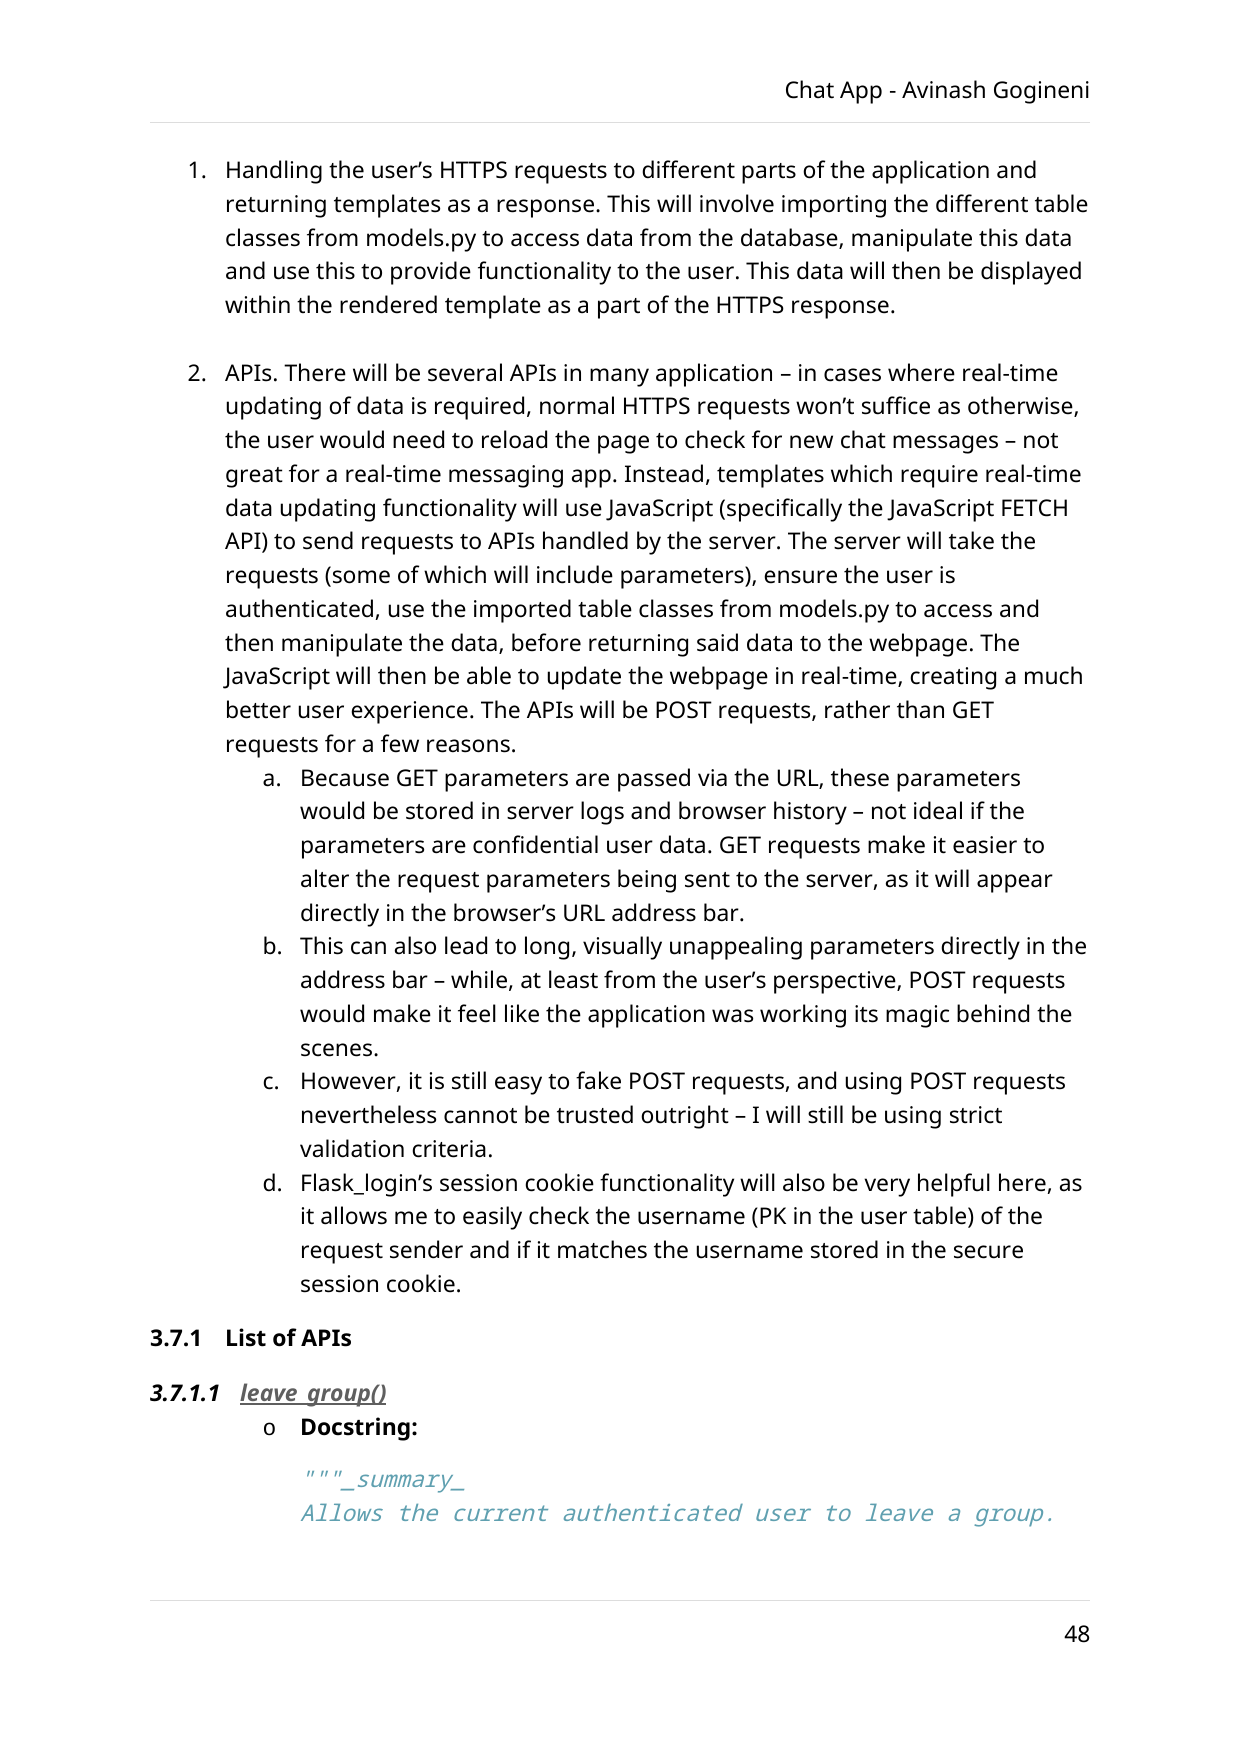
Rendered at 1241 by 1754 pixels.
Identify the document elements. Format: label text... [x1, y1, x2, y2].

subtitle List of APIs [150, 1322, 1090, 1353]
list This can also lead to long, visually unappealing parameters directly in the address bar – while, at least from the user’s perspective, POST requests would make it feel like the application was working its magic behind the scenes. [262, 930, 1090, 1063]
list Handling the user’s HTTPS requests to different parts of the application and returning templates as a response. This will involve importing the different table classes from models.py to access data from the database, manipulate this data and use this to provide functionality to the user. This data will then be displayed within the rendered template as a part of the HTTPS response. [187, 154, 1090, 320]
list APIs. There will be several APIs in many application – in cases where real-time updating of data is required, normal HTTPS requests won’t suffice as otherwise, the user would need to reload the page to check for new chat messages – not great for a real-time messaging app. Instead, templates which require real-time data updating functionality will use JavaScript (specifically the JavaScript FETCH API) to send requests to APIs handled by the server. The server will take the requests (some of which will include parameters), ensure the user is authenticated, use the imported table classes from models.py to access and then manipulate the data, before returning said data to the webpage. The JavaScript will then be able to update the webpage in real-time, creating a much better user experience. The APIs will be POST requests, rather than GET requests for a few reasons. [187, 356, 1090, 759]
list Because GET parameters are passed via the URL, these parameters would be stored in server logs and browser history – not ideal if the parameters are confidential user data. GET requests make it easier to alter the request parameters being sent to the server, as it will appear directly in the browser’s URL address bar. [262, 761, 1090, 928]
subtitle leave_group() [150, 1377, 1090, 1408]
list Flask_login’s session cookie functionality will also be very helpful here, as it allows me to easily check the username (PK in the user table) of the request sender and if it matches the username stored in the secure session cookie. [262, 1166, 1090, 1299]
list However, it is still easy to fake POST requests, and using POST requests nevertheless cannot be trusted outright – I will still be using strict validation criteria. [262, 1065, 1090, 1164]
text """_summary_ Allows the current authenticated user to leave a group. [300, 1463, 1090, 1528]
list Docstring: [262, 1411, 1090, 1442]
